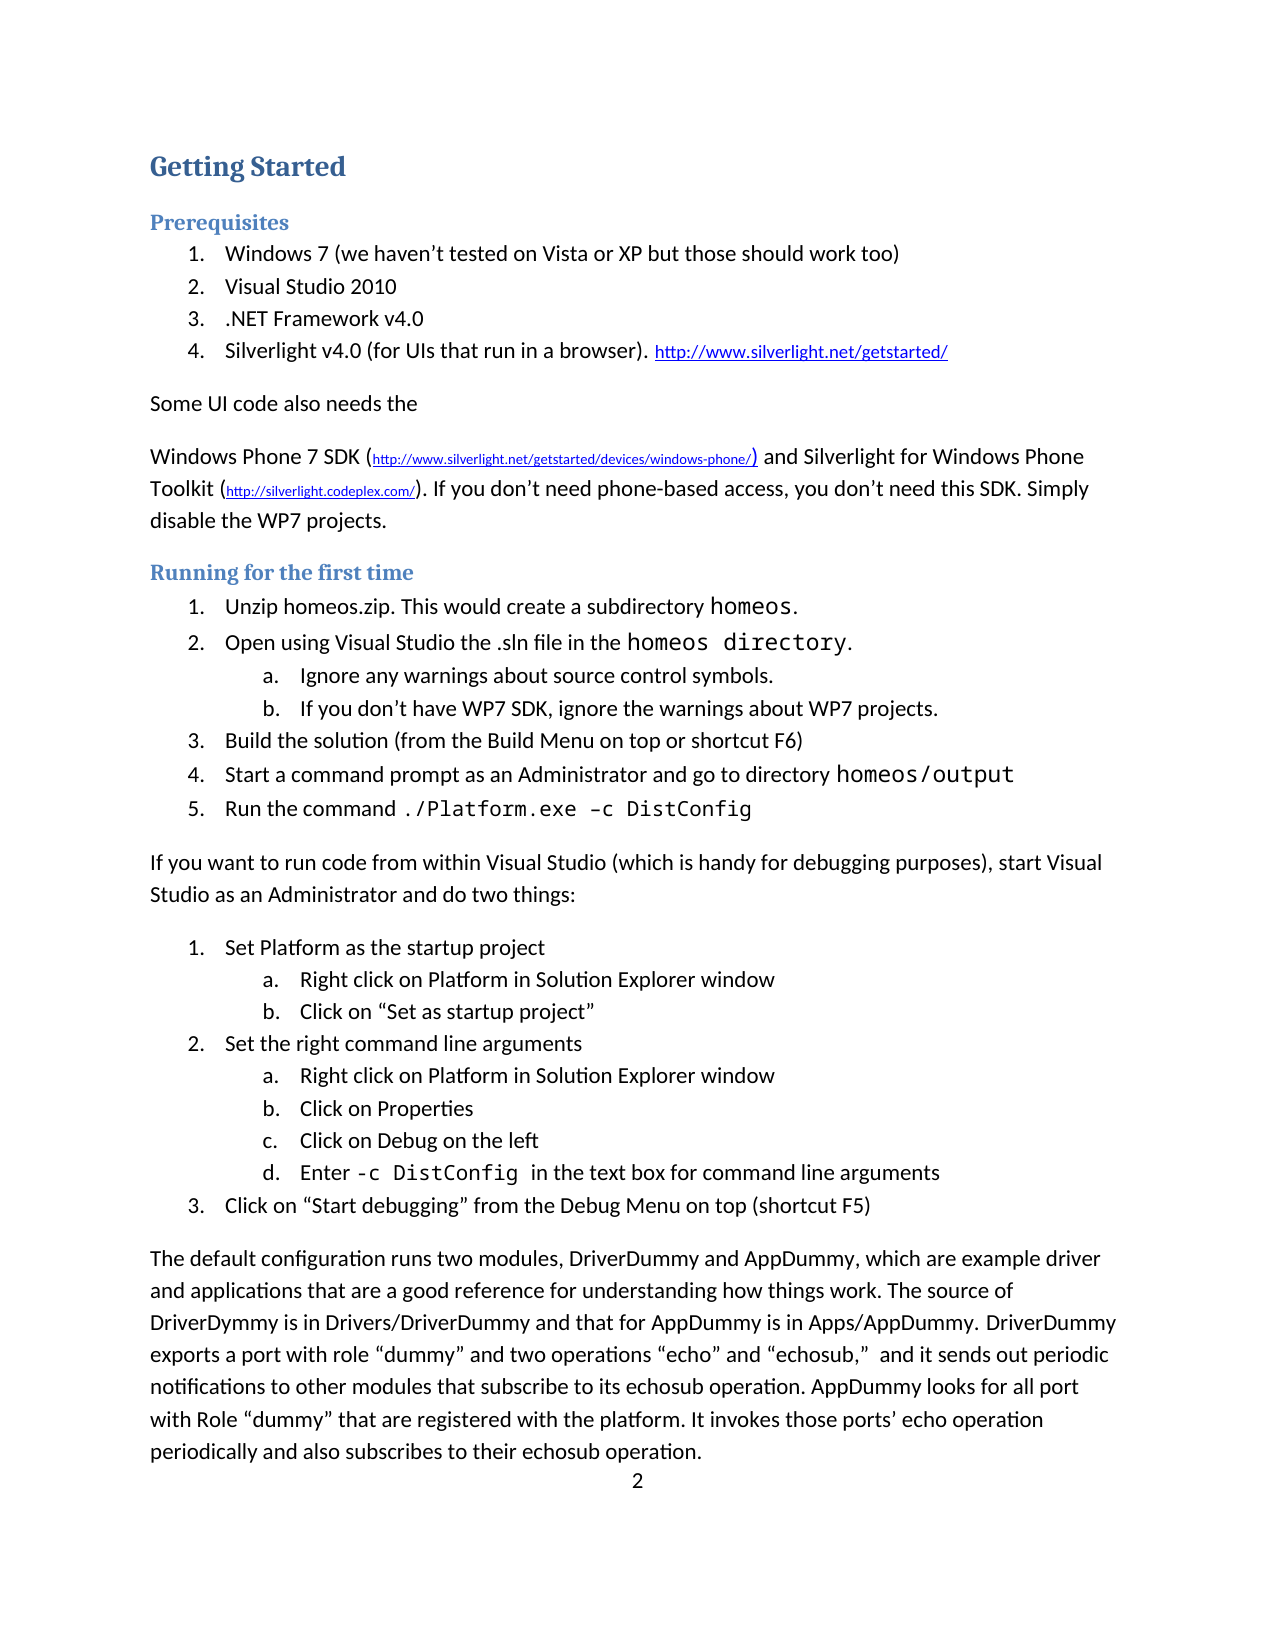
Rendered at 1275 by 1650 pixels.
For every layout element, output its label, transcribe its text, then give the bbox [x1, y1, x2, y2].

subtitle Prerequisites [150, 209, 1125, 236]
list Set the right command line arguments [187, 1029, 1125, 1057]
list Windows 7 (we haven’t tested on Vista or XP but those should work too) [187, 239, 1125, 268]
subtitle Getting Started [150, 150, 1125, 183]
text The default configuration runs two modules, DriverDummy and AppDummy, which are example driver and applications that are a good reference for understanding how things work. The source of DriverDymmy is in Drivers/DriverDummy and that for AppDummy is in Apps/AppDummy. DriverDummy exports a port with role “dummy” and two operations “echo” and “echosub,” and it sends out periodic notifications to other modules that subscribe to its echosub operation. AppDummy looks for all port with Role “dummy” that are registered with the platform. It invokes those ports’ echo operation periodically and also subscribes to their echosub operation. [150, 1244, 1125, 1465]
list .NET Framework v4.0 [187, 304, 1125, 332]
list Right click on Platform in Solution Explorer window [262, 965, 1125, 993]
list Visual Studio 2010 [187, 272, 1125, 300]
list Right click on Platform in Solution Explorer window [262, 1062, 1125, 1089]
list Build the solution (from the Build Menu on top or shortcut F6) [187, 726, 1125, 754]
list Ignore any warnings about source control symbols. [262, 662, 1125, 690]
subtitle Running for the first time [150, 559, 1125, 586]
list Unzip homeos.zip. This would create a subdirectory homeos. [187, 590, 1125, 621]
list Click on Debug on the left [262, 1126, 1125, 1154]
list Enter -c DistConfig in the text box for command line arguments [262, 1158, 1125, 1187]
list Start a command prompt as an Administrator and go to directory homeos/output [187, 758, 1125, 789]
list Run the command ./Platform.exe –c DistConfig [187, 794, 1125, 823]
text If you want to run code from within Visual Studio (which is handy for debugging purposes), start Visual Studio as an Administrator and do two things: [150, 848, 1125, 908]
list Click on “Set as startup project” [262, 997, 1125, 1025]
list Click on Properties [262, 1094, 1125, 1122]
list Open using Visual Studio the .sln file in the homeos directory. [187, 626, 1125, 657]
list Set Platform as the startup project [187, 933, 1125, 961]
list Click on “Start debugging” from the Debug Menu on top (shortcut F5) [187, 1191, 1125, 1219]
list Windows Phone 7 SDK (http://www.silverlight.net/getstarted/devices/windows-phone/) and Silverlight for Windows Phone Toolkit (http://silverlight.codeplex.com/). If you don’t need phone-based access, you don’t need this SDK. Simply disable the WP7 projects. [150, 442, 1125, 534]
list If you don’t have WP7 SDK, ignore the warnings about WP7 projects. [262, 694, 1125, 722]
list Silverlight v4.0 (for UIs that run in a browser). http://www.silverlight.net/getstarted/ [187, 336, 1125, 364]
text Some UI code also needs the [150, 389, 1125, 417]
